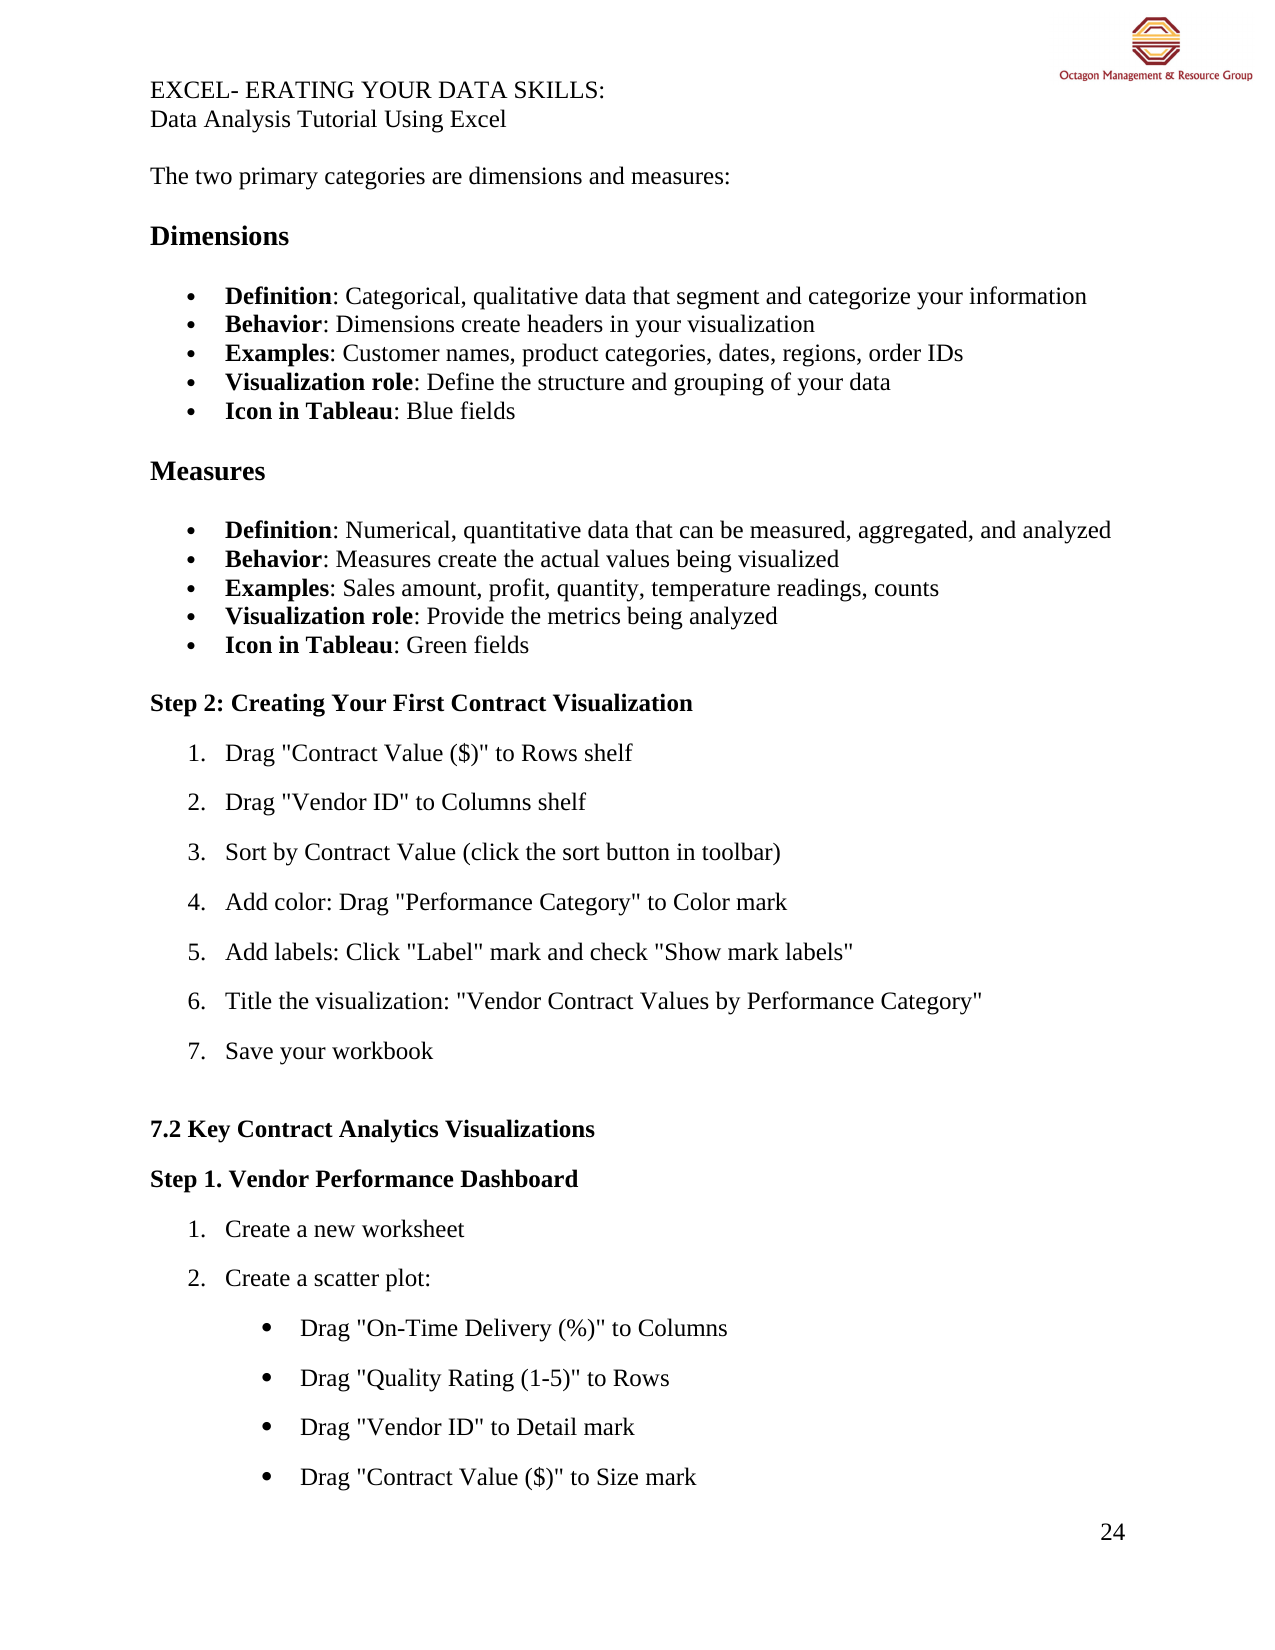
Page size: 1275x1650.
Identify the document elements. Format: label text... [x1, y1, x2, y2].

list Drag "Quality Rating (1-5)" to Rows [262, 1363, 1125, 1392]
list Add labels: Click "Label" mark and check "Show mark labels" [187, 937, 1125, 965]
list Definition: Categorical, qualitative data that segment and categorize your information [187, 281, 1125, 309]
list Drag "On-Time Delivery (%)" to Columns [262, 1313, 1125, 1342]
list Icon in Tableau: Blue fields [187, 396, 1125, 424]
list Examples: Customer names, product categories, dates, regions, order IDs [187, 338, 1125, 367]
list Icon in Tableau: Green fields [187, 630, 1125, 659]
picture [1048, 12, 1255, 84]
list Behavior: Measures create the actual values being visualized [187, 544, 1125, 573]
list Sort by Contract Value (click the sort button in toolbar) [187, 837, 1125, 866]
list Visualization role: Define the structure and grouping of your data [187, 367, 1125, 396]
list Title the visualization: "Vendor Contract Values by Performance Category" [187, 986, 1125, 1015]
list Behavior: Dimensions create headers in your visualization [187, 309, 1125, 338]
text 7.2 Key Contract Analytics Visualizations [150, 1114, 1125, 1143]
list Save your workbook [187, 1036, 1125, 1065]
list Drag "Contract Value ($)" to Rows shelf [187, 738, 1125, 767]
list Drag "Vendor ID" to Columns shelf [187, 787, 1125, 816]
text The two primary categories are dimensions and measures: [150, 161, 1125, 190]
list Examples: Sales amount, profit, quantity, temperature readings, counts [187, 573, 1125, 601]
list Visualization role: Provide the metrics being analyzed [187, 601, 1125, 630]
text Step 2: Creating Your First Contract Visualization [150, 688, 1125, 717]
list Add color: Drag "Performance Category" to Color mark [187, 887, 1125, 916]
list Definition: Numerical, quantitative data that can be measured, aggregated, and analyzed [187, 515, 1125, 544]
text Measures [150, 454, 1125, 486]
list Drag "Vendor ID" to Detail mark [262, 1412, 1125, 1441]
list Drag "Contract Value ($)" to Size mark [262, 1462, 1125, 1491]
text Step 1. Vendor Performance Dashboard [150, 1164, 1125, 1193]
list Create a scatter plot: [187, 1263, 1125, 1292]
text Dimensions [150, 219, 1125, 252]
list Create a new worksheet [187, 1214, 1125, 1242]
